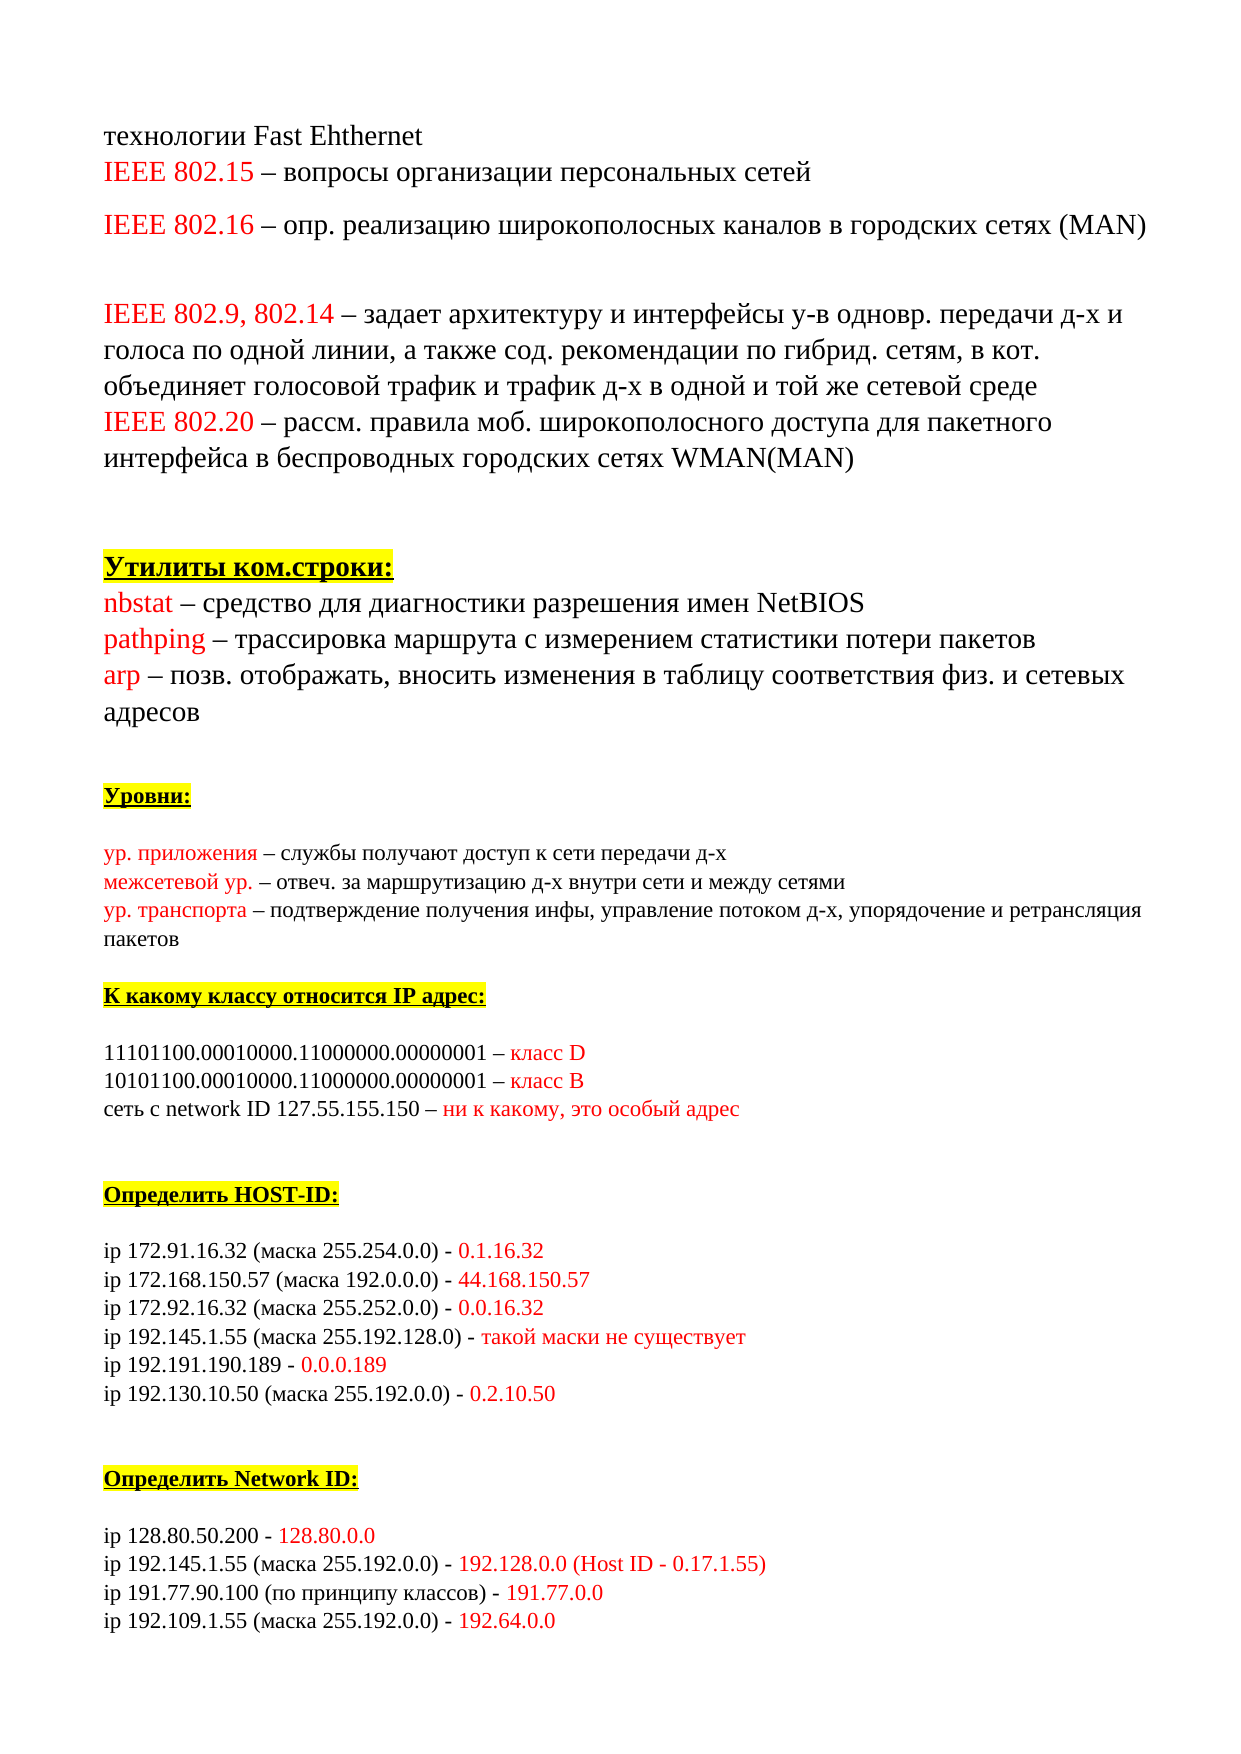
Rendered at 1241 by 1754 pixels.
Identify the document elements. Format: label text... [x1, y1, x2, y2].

text ip 192.191.190.189 - 0.0.0.189 [103, 1351, 1152, 1378]
text ip 192.109.1.55 (маска 255.192.0.0) - 192.64.0.0 [103, 1607, 1152, 1634]
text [103, 118, 1152, 188]
text IEEE 802.16 – опр. реализацию широкополосных каналов в городских сетях (MAN) [103, 207, 1152, 241]
text ip 192.145.1.55 (маска 255.192.0.0) - 192.128.0.0 (Host ID - 0.17.1.55) [103, 1550, 1152, 1577]
text Уровни: ур. приложения – службы получают доступ к сети передачи д-х межсетевой ур. – отвеч. за маршрутизацию д-х внутри сети и между сетями ур. транспорта – подтверждение получения инфы, управление потоком д-х, упорядочение и ретрансляция пакетов К какому классу относится IP адрес: 11101100.00010000.11000000.00000001 – класс D [103, 783, 1152, 1065]
text ip 191.77.90.100 (по принципу классов) - 191.77.0.0 [103, 1579, 1152, 1605]
text ip 172.92.16.32 (маска 255.252.0.0) - 0.0.16.32 [103, 1294, 1152, 1321]
text IEEE 802.9, 802.14 – задает архитектуру и интерфейсы у-в одновр. передачи д-х и голоса по одной линии, а также сод. рекомендации по гибрид. сетям, в кот. объединяет голосовой трафик и трафик д-х в одной и той же сетевой среде IEEE 802.20 – рассм. правила моб. широкополосного доступа для пакетного интерфейса в беспроводных городских сетях WMAN(MAN) Утилиты ком.строки: nbstat – средство для диагностики разрешения имен NetBIOS pathping – трассировка маршрута с измерением статистики потери пакетов arp – позв. отображать, вносить изменения в таблицу соответствия физ. и сетевых адресов [103, 260, 1152, 763]
text ip 192.130.10.50 (маска 255.192.0.0) - 0.2.10.50 Определить Network ID: ip 128.80.50.200 - 128.80.0.0 [103, 1380, 1152, 1548]
text ip 192.145.1.55 (маска 255.192.128.0) - такой маски не существует [103, 1323, 1152, 1349]
text Определить HOST-ID: ip 172.91.16.32 (маска 255.254.0.0) - 0.1.16.32 ip 172.168.150.57 (маска 192.0.0.0) - 44.168.150.57 [103, 1181, 1152, 1292]
text 10101100.00010000.11000000.00000001 – класс B сеть с network ID 127.55.155.150 – ни к какому, это особый адрес [103, 1067, 1152, 1122]
